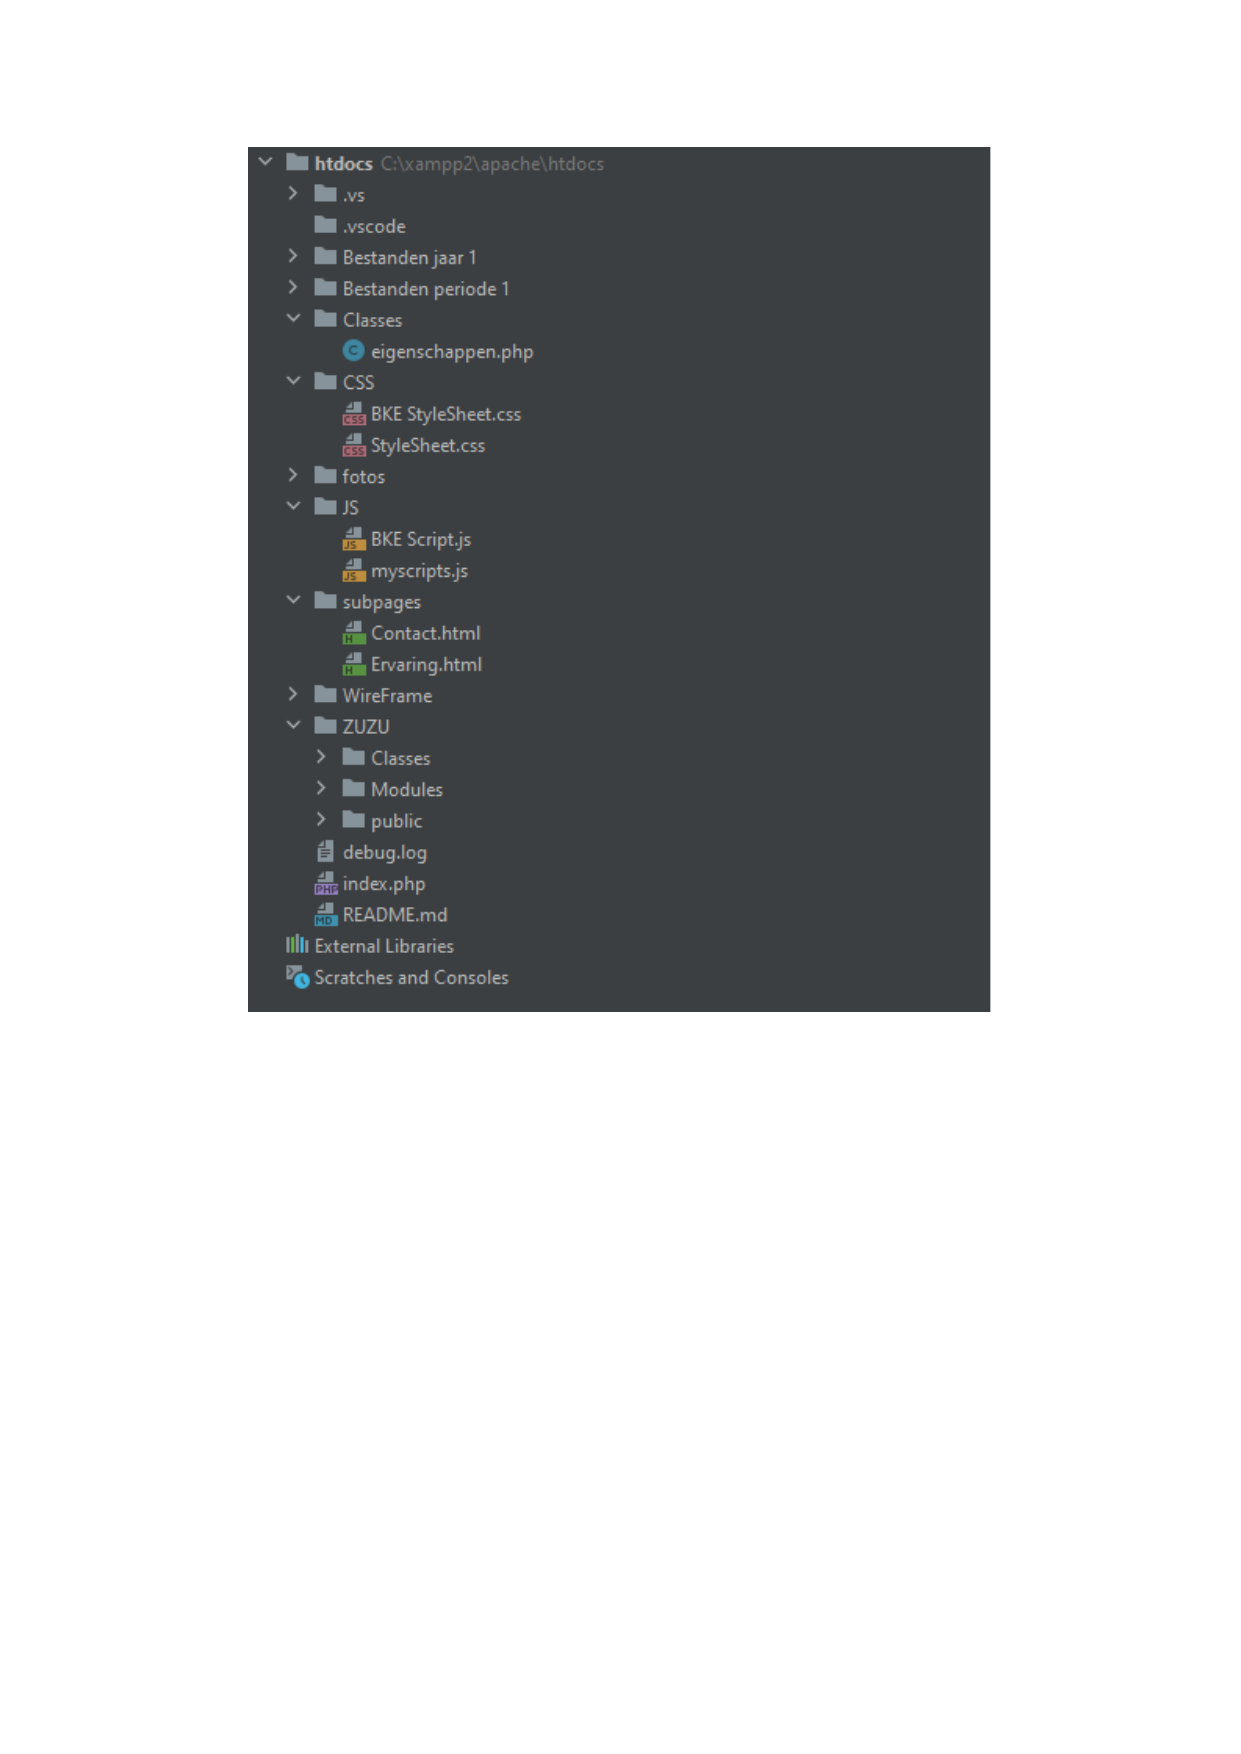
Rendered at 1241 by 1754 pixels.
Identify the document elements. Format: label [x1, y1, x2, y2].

picture [246, 147, 989, 1011]
